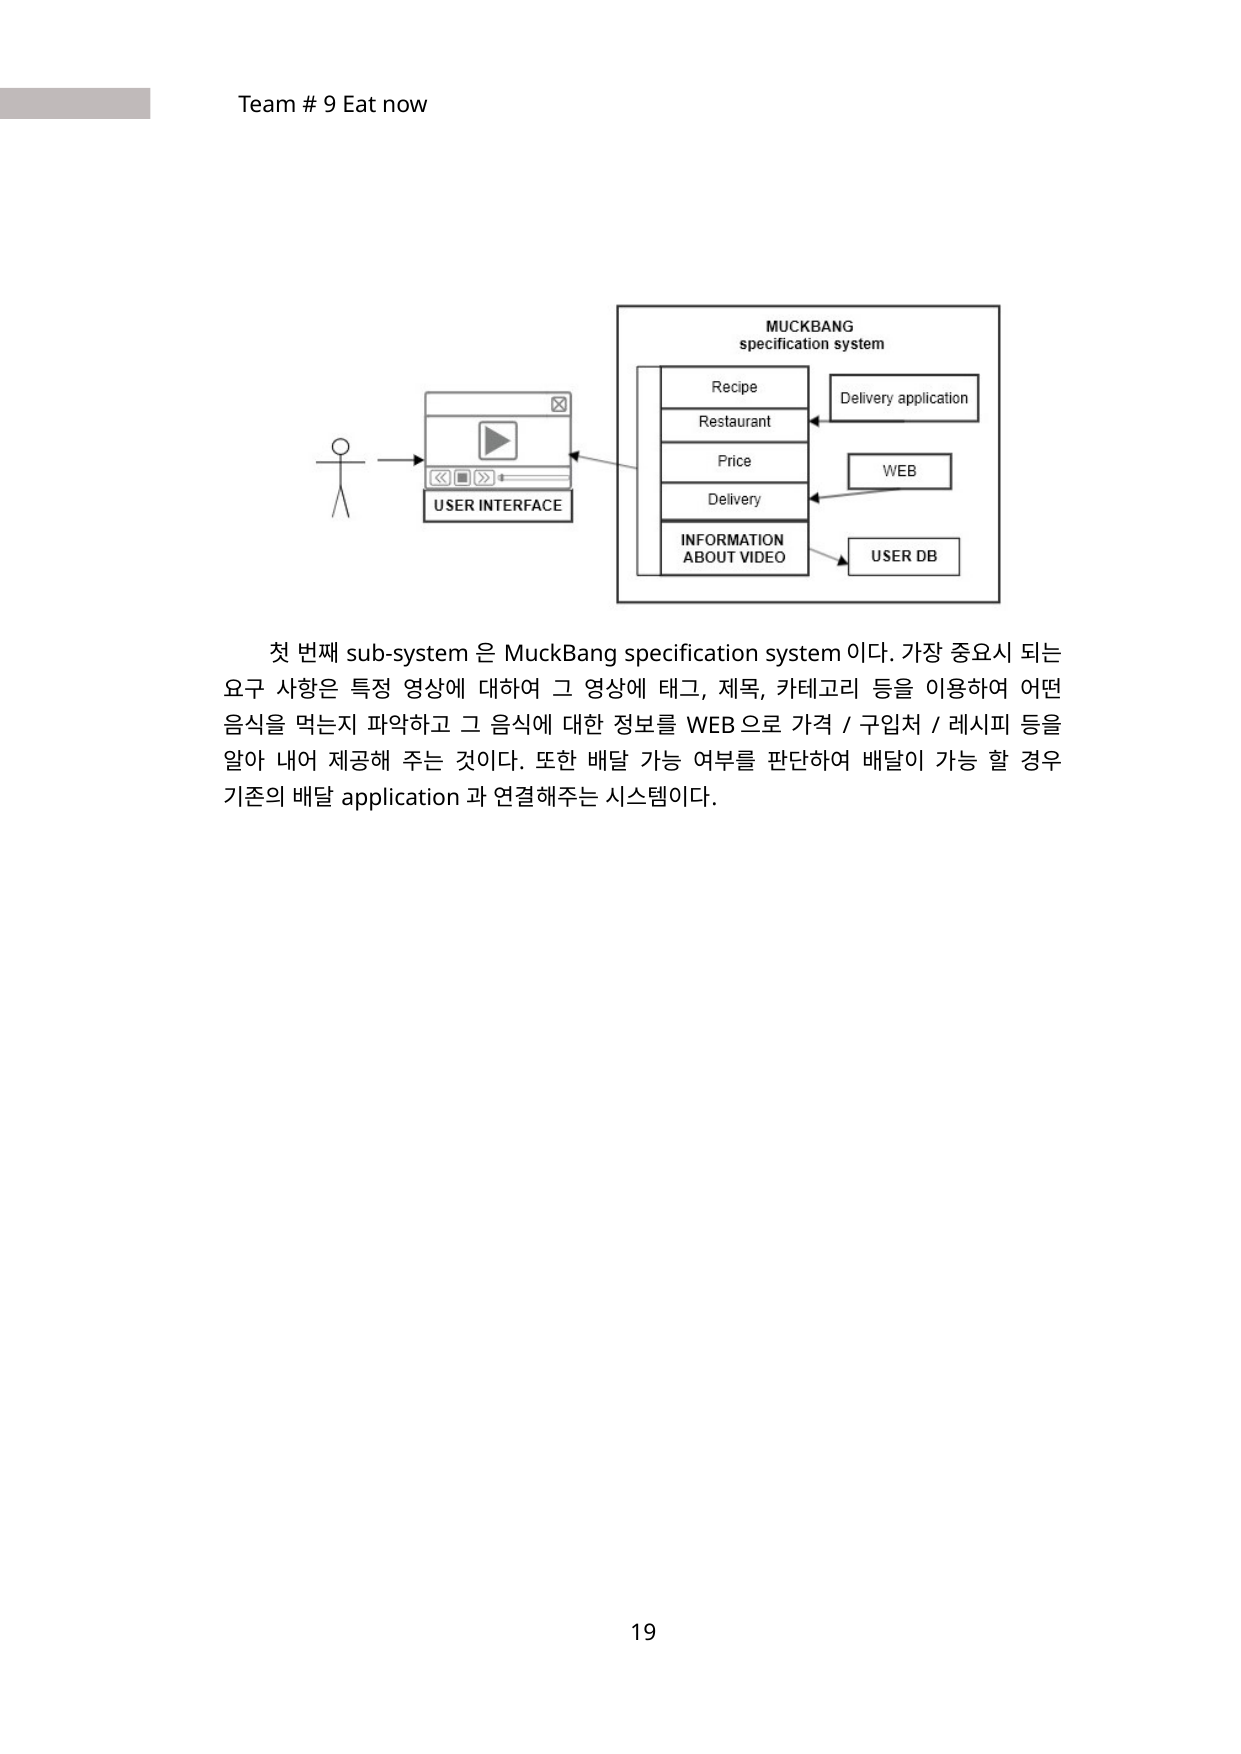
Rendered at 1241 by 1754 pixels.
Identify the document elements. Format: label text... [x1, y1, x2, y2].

picture [273, 206, 1023, 617]
text 첫 번째 sub-system 은 MuckBang specification system이다. 가장 중요시 되는 요구 사항은 특정 영상에 대하여 그 영상에 태그, 제목, 카테고리 등을 이용하여 어떤 음식을 먹는지 파악하고 그 음식에 대한 정보를 WEB으로 가격 / 구입처 / 레시피 등을 알아 내어 제공해 주는 것이다. 또한 배달 가능 여부를 판단하여 배달이 가능 할 경우 기존의 배달 application 과 연결해주는 시스템이다. [223, 635, 1063, 812]
